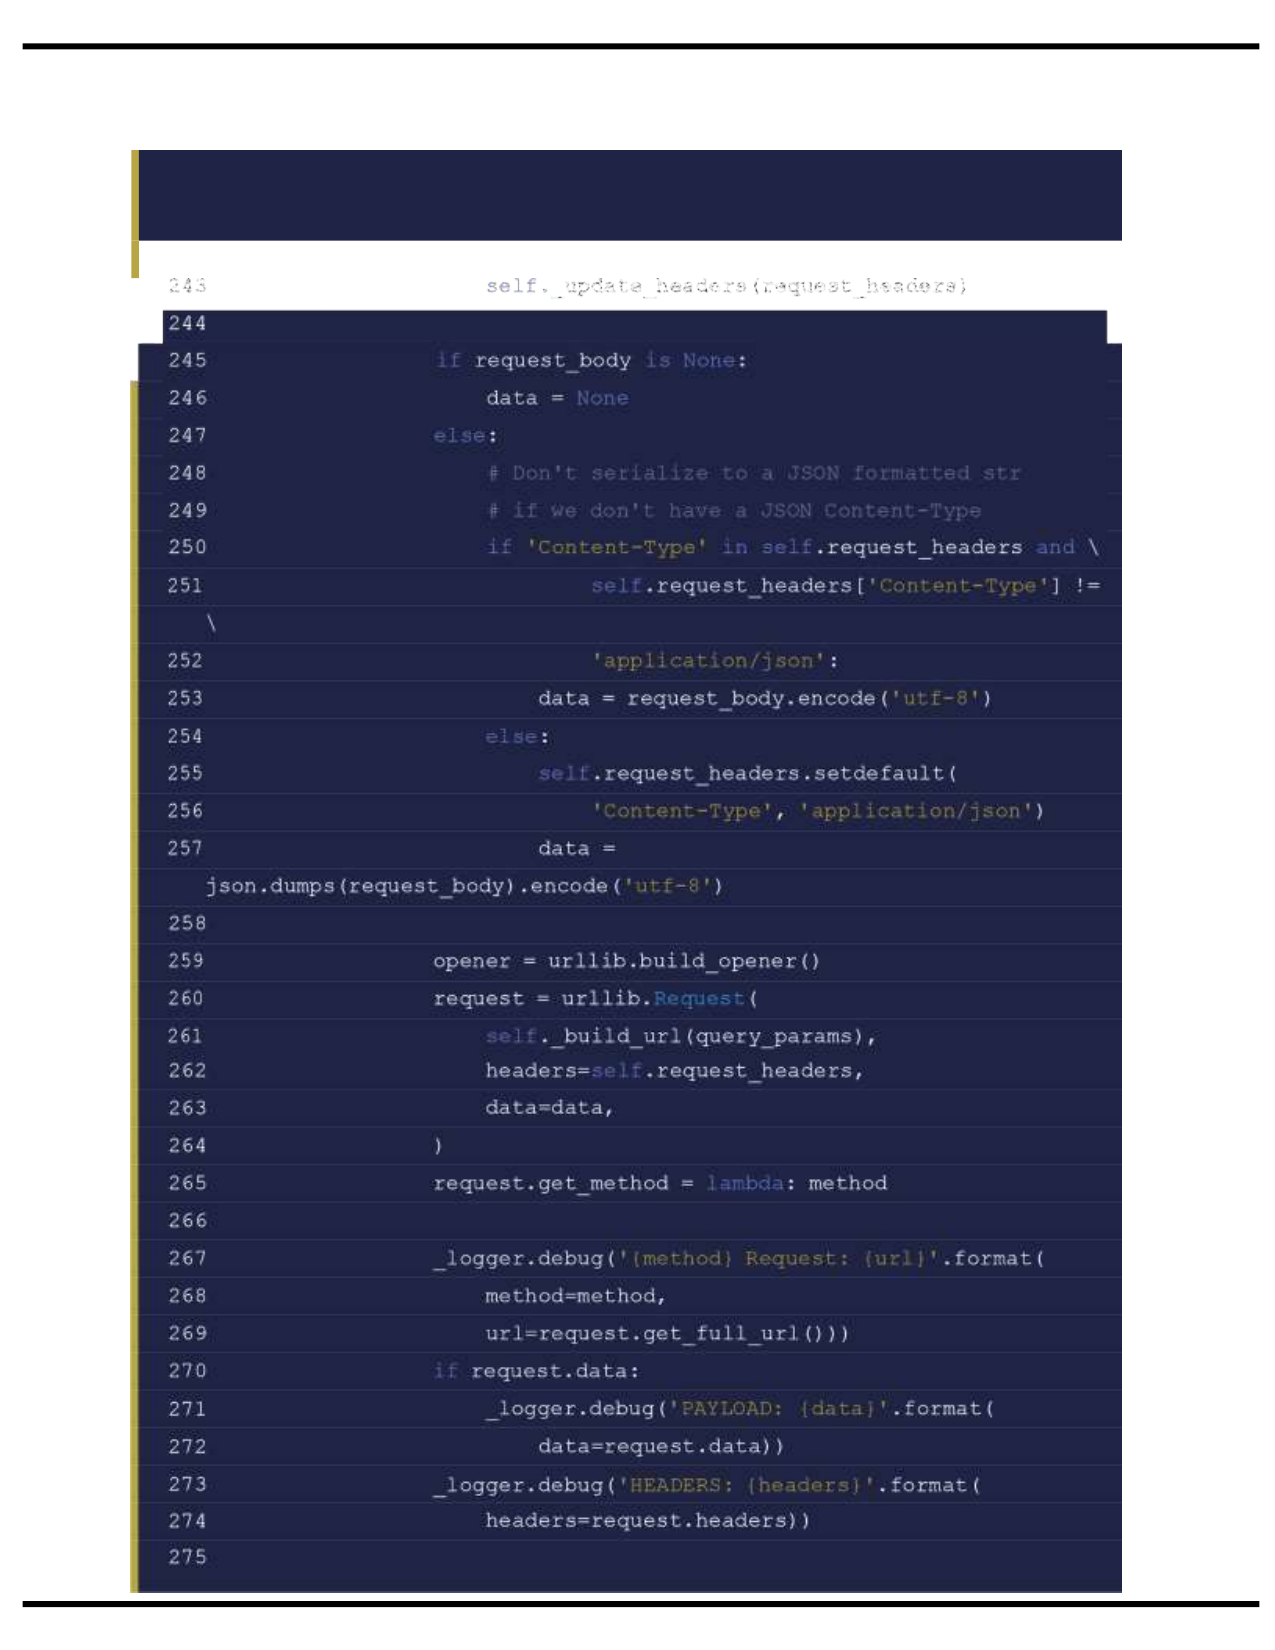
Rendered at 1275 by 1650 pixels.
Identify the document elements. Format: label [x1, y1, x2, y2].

picture [130, 278, 1122, 1593]
